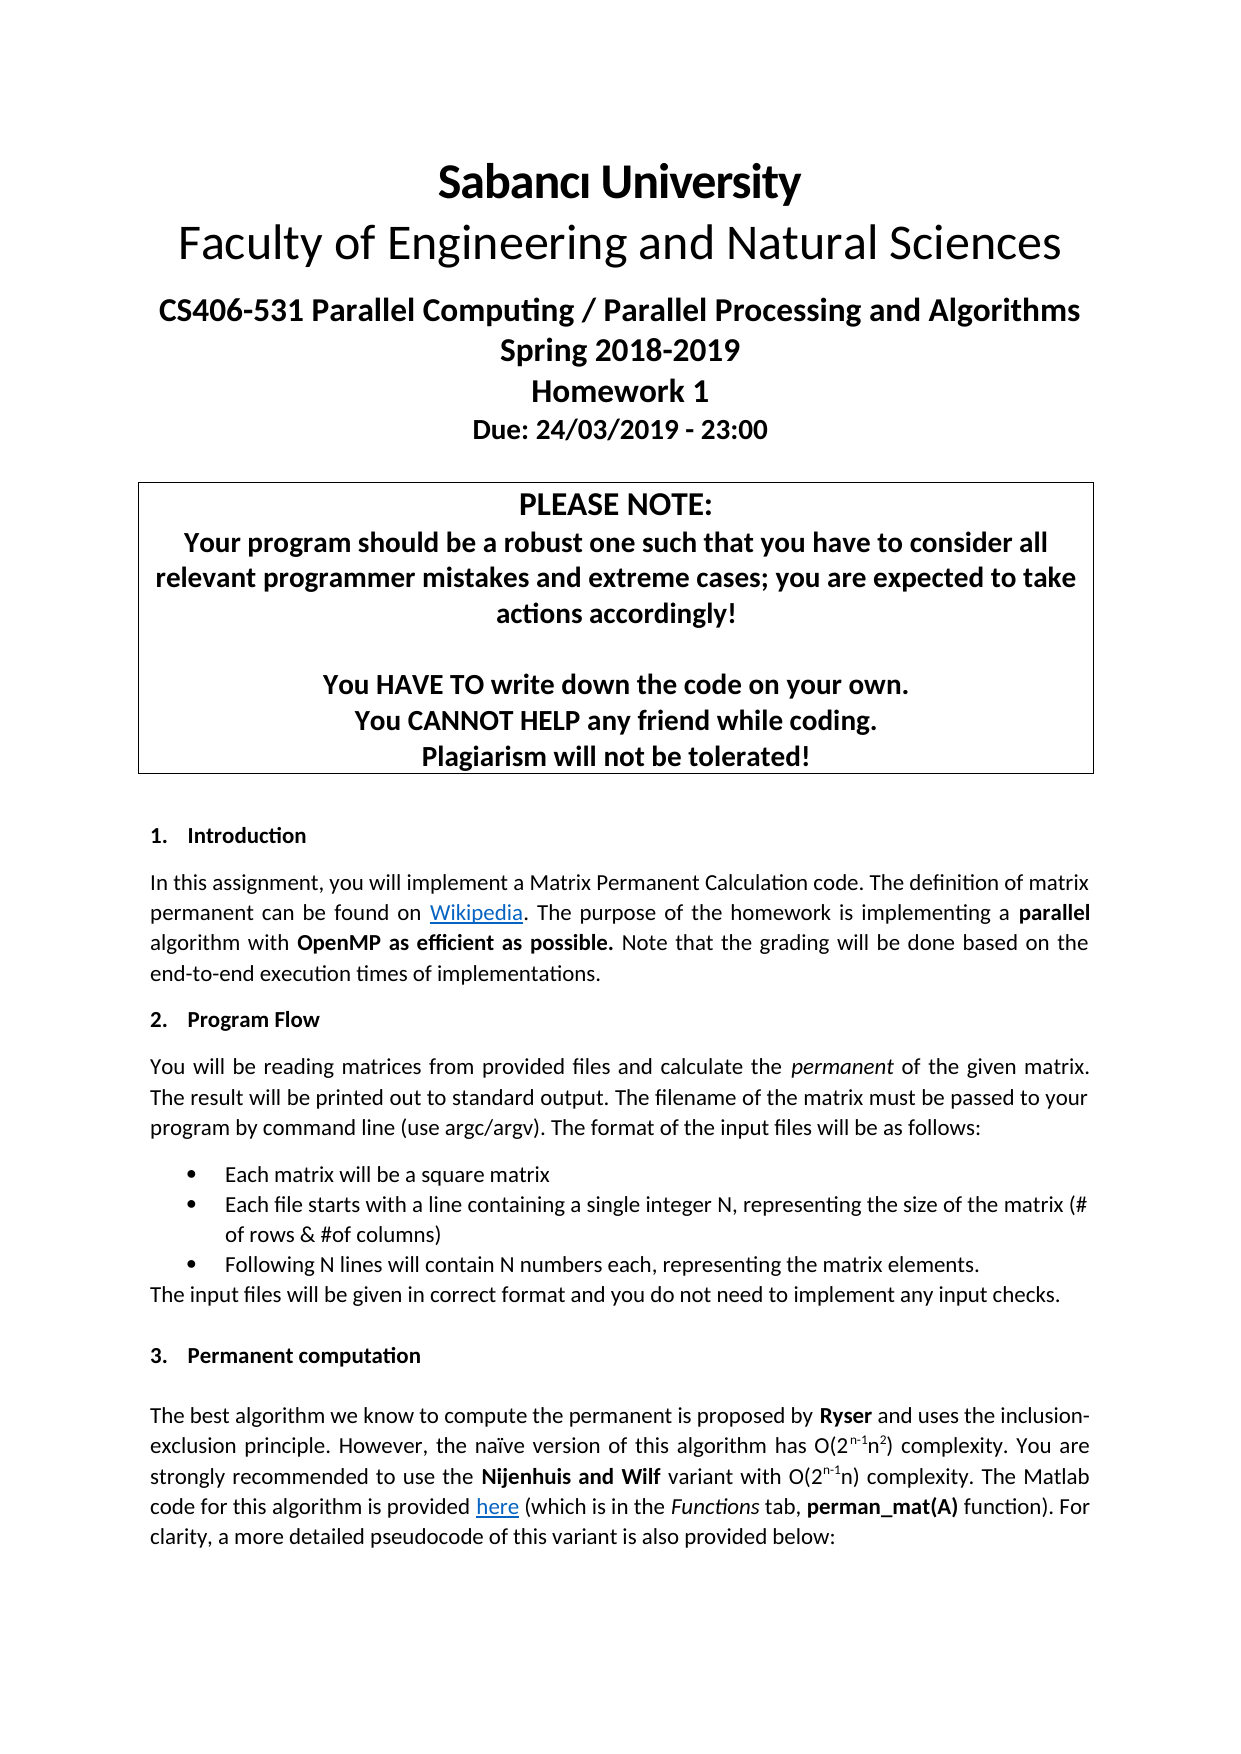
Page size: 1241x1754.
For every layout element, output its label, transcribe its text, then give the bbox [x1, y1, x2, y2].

title Sabancı University [150, 150, 1090, 211]
text You will be reading matrices from provided files and calculate the permanent of the given matrix. The result will be printed out to standard output. The filename of the matrix must be passed to your program by command line (use argc/argv). The format of the input files will be as follows: [150, 1052, 1090, 1141]
list Following N lines will contain N numbers each, representing the matrix elements. [187, 1250, 1090, 1278]
list The best algorithm we know to compute the permanent is proposed by Ryser and uses the inclusion-exclusion principle. However, the naïve version of this algorithm has O(2n-1n2) complexity. You are strongly recommended to use the Nijenhuis and Wilf variant with O(2n-1n) complexity. The Matlab code for this algorithm is provided here (which is in the Functions tab, perman_mat(A) function). For clarity, a more detailed pseudocode of this variant is also provided below: [150, 1401, 1090, 1550]
text Spring 2018-2019 [150, 329, 1090, 370]
list Each file starts with a line containing a single integer N, representing the size of the matrix (# of rows & #of columns) [187, 1190, 1090, 1248]
list The input files will be given in correct format and you do not need to implement any input checks. [150, 1281, 1090, 1309]
list Each matrix will be a square matrix [187, 1160, 1090, 1188]
list Introduction [150, 821, 1090, 849]
text Homework 1 [150, 370, 1090, 411]
text CS406-531 Parallel Computing / Parallel Processing and Algorithms [150, 289, 1090, 329]
list Permanent computation [150, 1341, 1090, 1369]
text Faculty of Engineering and Natural Sciences [150, 211, 1090, 272]
text In this assignment, you will implement a Matrix Permanent Calculation code. The definition of matrix permanent can be found on Wikipedia. The purpose of the homework is implementing a parallel algorithm with OpenMP as efficient as possible. Note that the grading will be done based on the end-to-end execution times of implementations. [150, 868, 1090, 987]
table_header PLEASE NOTE: Your program should be a robust one such that you have to consider all relevant programmer mistakes and extreme cases; you are expected to take actions accordingly! You HAVE TO write down the code on your own. You CANNOT HELP any friend while coding. Plagiarism will not be tolerated! [139, 483, 1093, 773]
list Program Flow [150, 1006, 1090, 1034]
text Due: 24/03/2019 - 23:00 [150, 411, 1090, 447]
